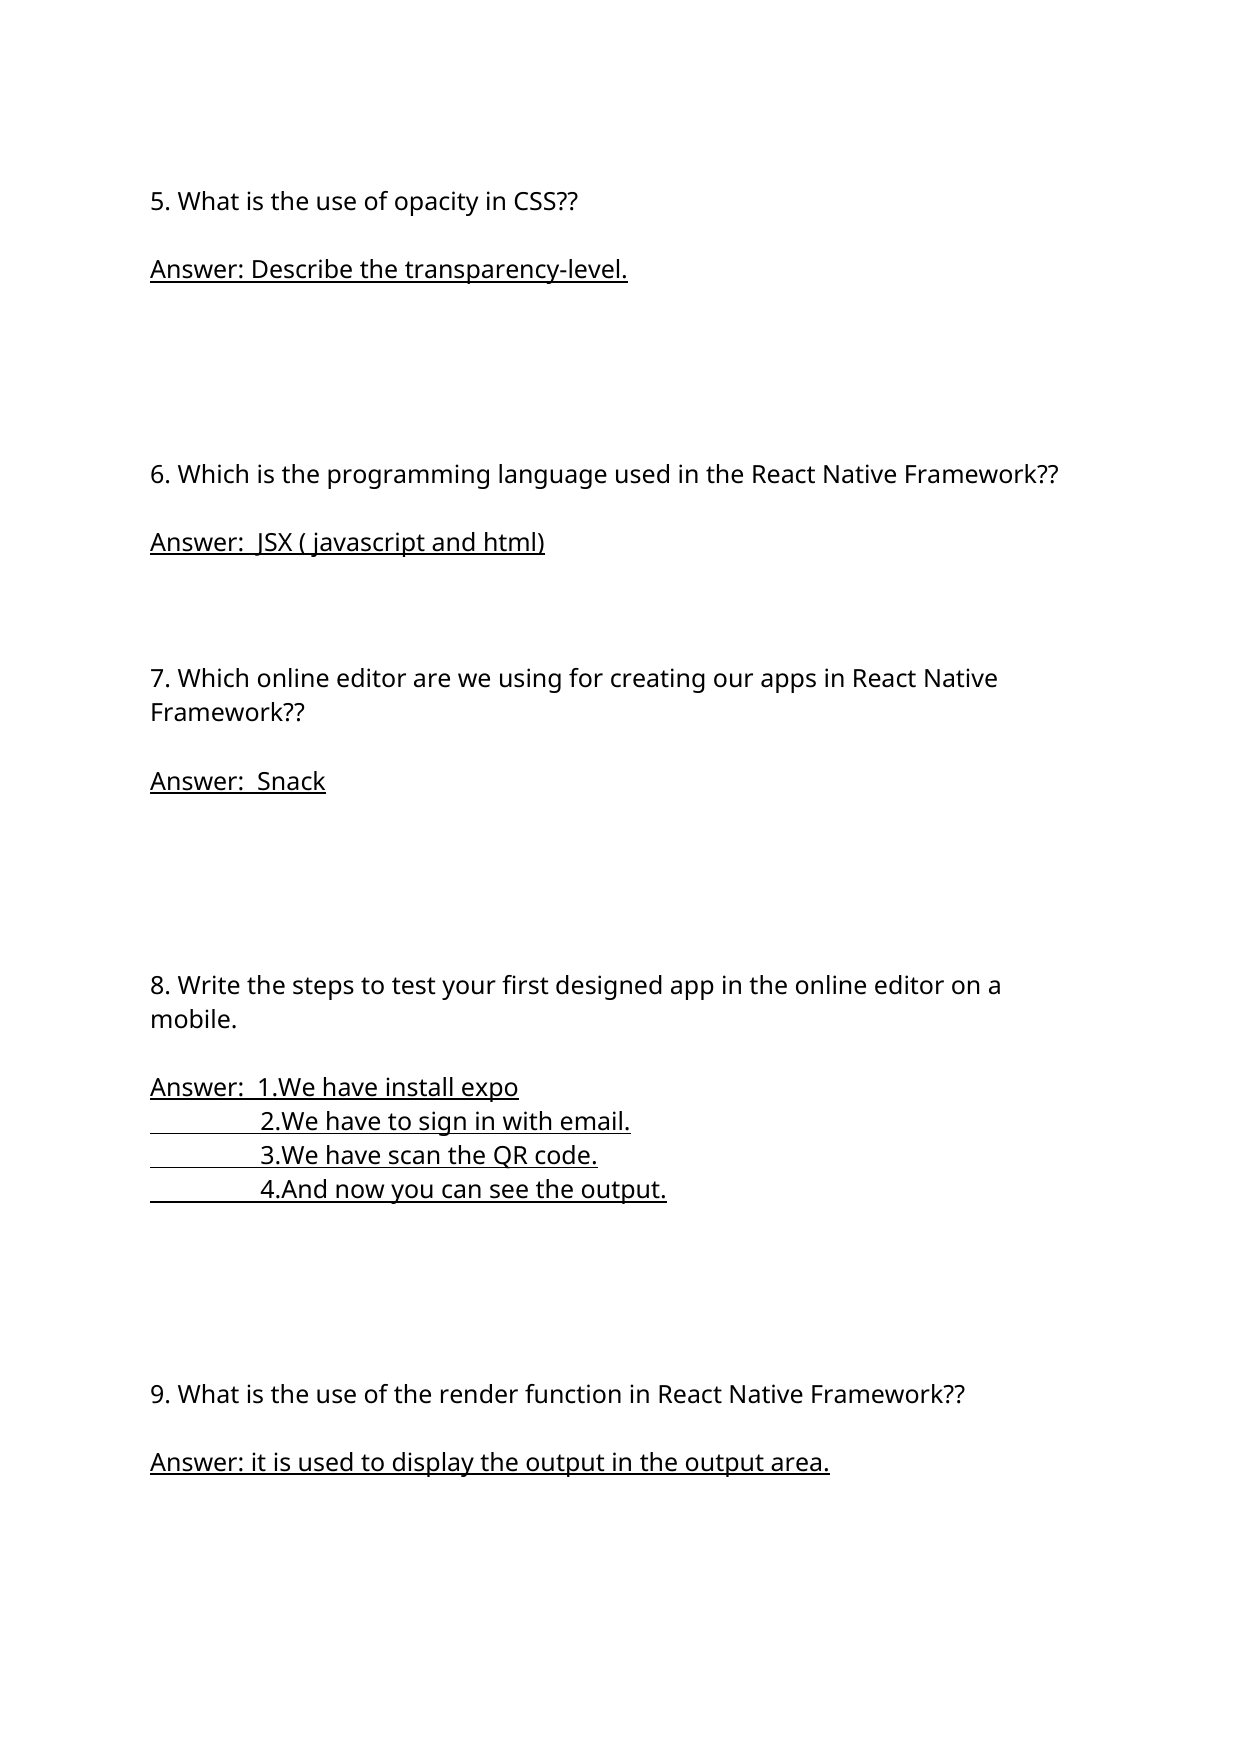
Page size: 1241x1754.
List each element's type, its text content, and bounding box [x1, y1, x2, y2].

text 9. What is the use of the render function in React Native Framework?? [150, 1376, 1090, 1410]
text Answer: Describe the transparency-level. [150, 252, 1090, 286]
text Answer: Snack [150, 763, 1090, 797]
text 3.We have scan the QR code. [150, 1138, 1090, 1172]
text Answer: it is used to display the output in the output area. [150, 1444, 1090, 1478]
text Answer: JSX ( javascript and html) [150, 525, 1090, 559]
text 5. What is the use of opacity in CSS?? [150, 184, 1090, 218]
text 4.And now you can see the output. [150, 1172, 1090, 1206]
text 2.We have to sign in with email. [150, 1104, 1090, 1138]
text 8. Write the steps to test your first designed app in the online editor on a mobile. [150, 967, 1090, 1036]
text 6. Which is the programming language used in the React Native Framework?? [150, 457, 1090, 491]
text Answer: 1.We have install expo [150, 1070, 1090, 1104]
text 7. Which online editor are we using for creating our apps in React Native Framework?? [150, 661, 1090, 729]
